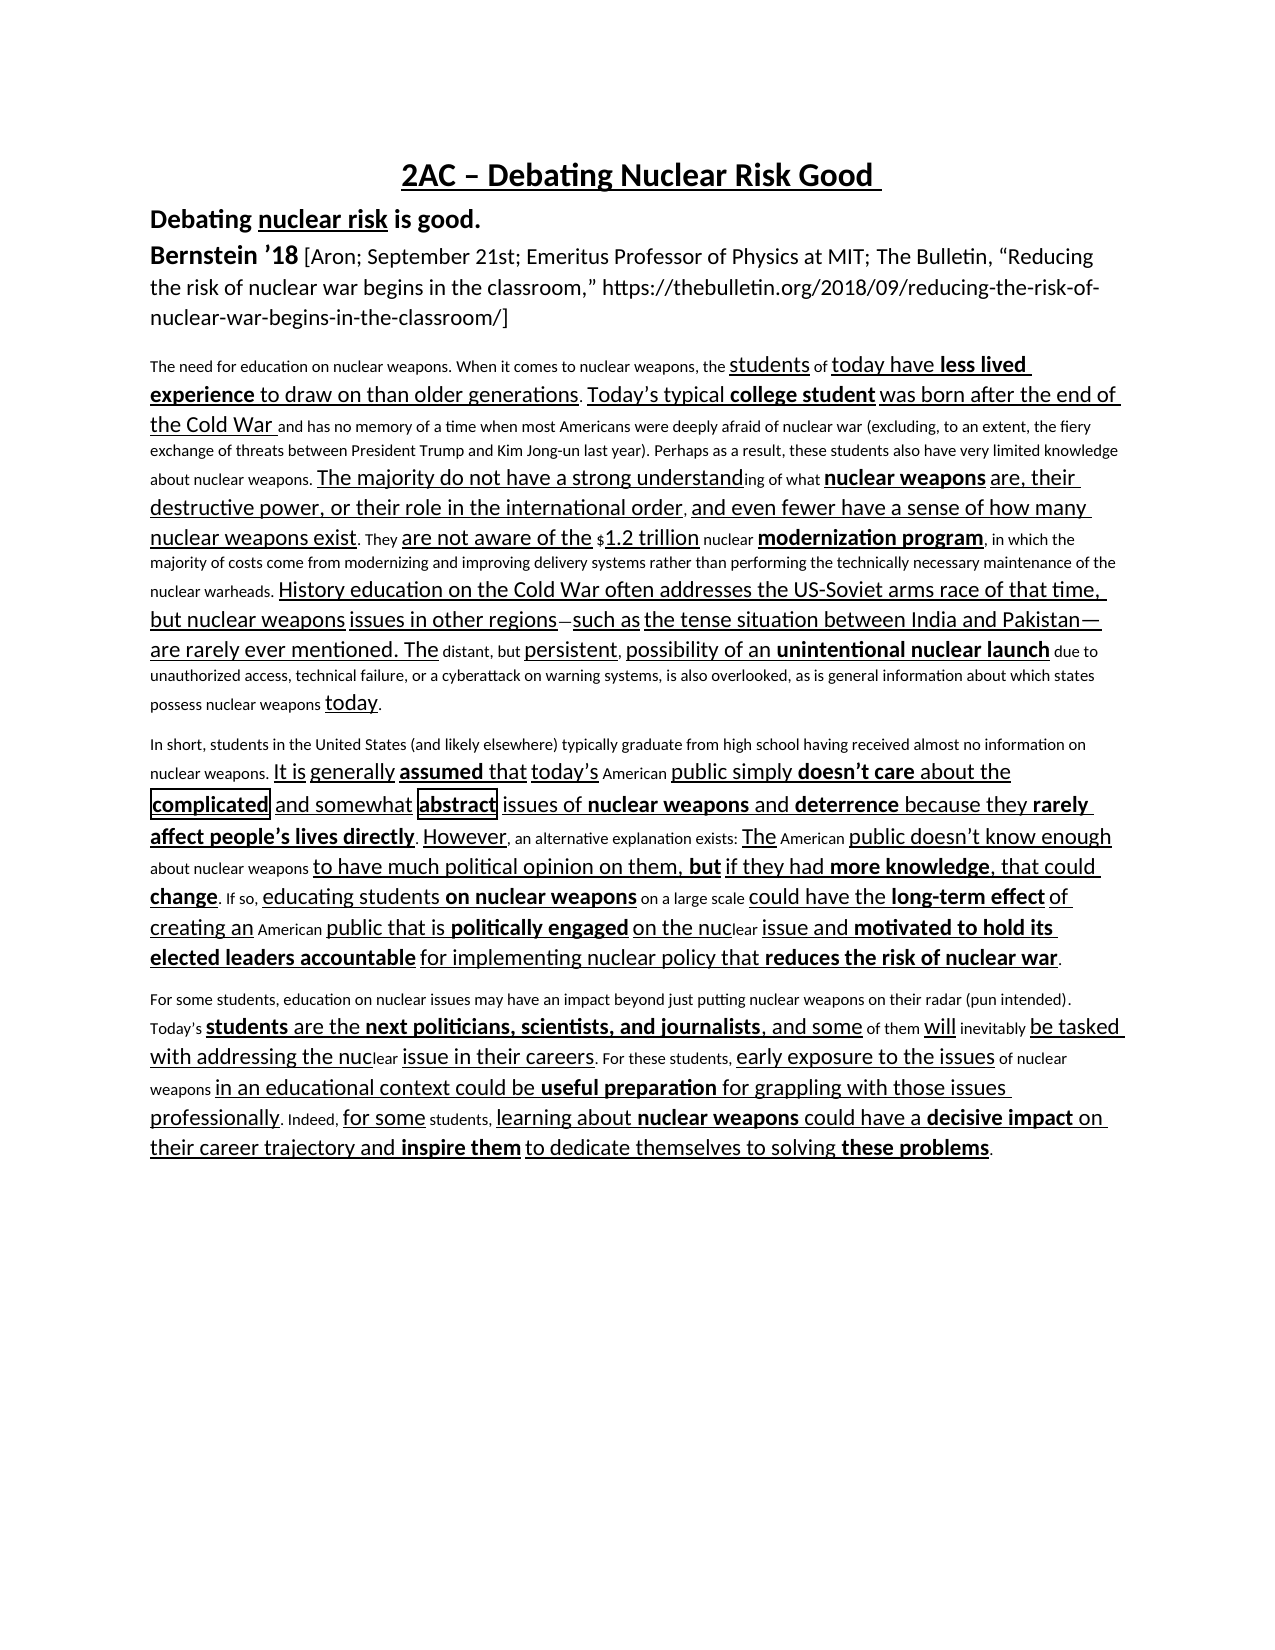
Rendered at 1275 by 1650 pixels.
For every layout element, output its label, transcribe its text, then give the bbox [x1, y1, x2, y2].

text The need for education on nuclear weapons. When it comes to nuclear weapons, the students of today have less lived experience to draw on than older generations. Today’s typical college student was born after the end of the Cold War and has no memory of a time when most Americans were deeply afraid of nuclear war (excluding, to an extent, the fiery exchange of threats between President Trump and Kim Jong-un last year). Perhaps as a result, these students also have very limited knowledge about nuclear weapons. The majority do not have a strong understanding of what nuclear weapons are, their destructive power, or their role in the international order, and even fewer have a sense of how many nuclear weapons exist. They are not aware of the $1.2 trillion nuclear modernization program, in which the majority of costs come from modernizing and improving delivery systems rather than performing the technically necessary maintenance of the nuclear warheads. History education on the Cold War often addresses the US-Soviet arms race of that time, but nuclear weapons issues in other regions—such as the tense situation between India and Pakistan—are rarely ever mentioned. The distant, but persistent, possibility of an unintentional nuclear launch due to unauthorized access, technical failure, or a cyberattack on warning systems, is also overlooked, as is general information about which states possess nuclear weapons today. [150, 350, 1125, 716]
text Bernstein ’18 [Aron; September 21st; Emeritus Professor of Physics at MIT; The Bulletin, “Reducing the risk of nuclear war begins in the classroom,” https://thebulletin.org/2018/09/reducing-the-risk-of-nuclear-war-begins-in-the-classroom/] [150, 238, 1125, 331]
subtitle 2AC – Debating Nuclear Risk Good [150, 154, 1125, 195]
text For some students, education on nuclear issues may have an impact beyond just putting nuclear weapons on their radar (pun intended). Today’s students are the next politicians, scientists, and journalists, and some of them will inevitably be tasked with addressing the nuclear issue in their careers. For these students, early exposure to the issues of nuclear weapons in an educational context could be useful preparation for grappling with those issues professionally. Indeed, for some students, learning about nuclear weapons could have a decisive impact on their career trajectory and inspire them to dedicate themselves to solving these problems. [150, 990, 1125, 1161]
text In short, students in the United States (and likely elsewhere) typically graduate from high school having received almost no information on nuclear weapons. It is generally assumed that today’s American public simply doesn’t care about the complicated and somewhat abstract issues of nuclear weapons and deterrence because they rarely affect people’s lives directly. However, an alternative explanation exists: The American public doesn’t know enough about nuclear weapons to have much political opinion on them, but if they had more knowledge, that could change. If so, educating students on nuclear weapons on a large scale could have the long-term effect of creating an American public that is politically engaged on the nuclear issue and motivated to hold its elected leaders accountable for implementing nuclear policy that reduces the risk of nuclear war. [150, 734, 1125, 971]
subtitle Debating nuclear risk is good. [150, 202, 1125, 235]
